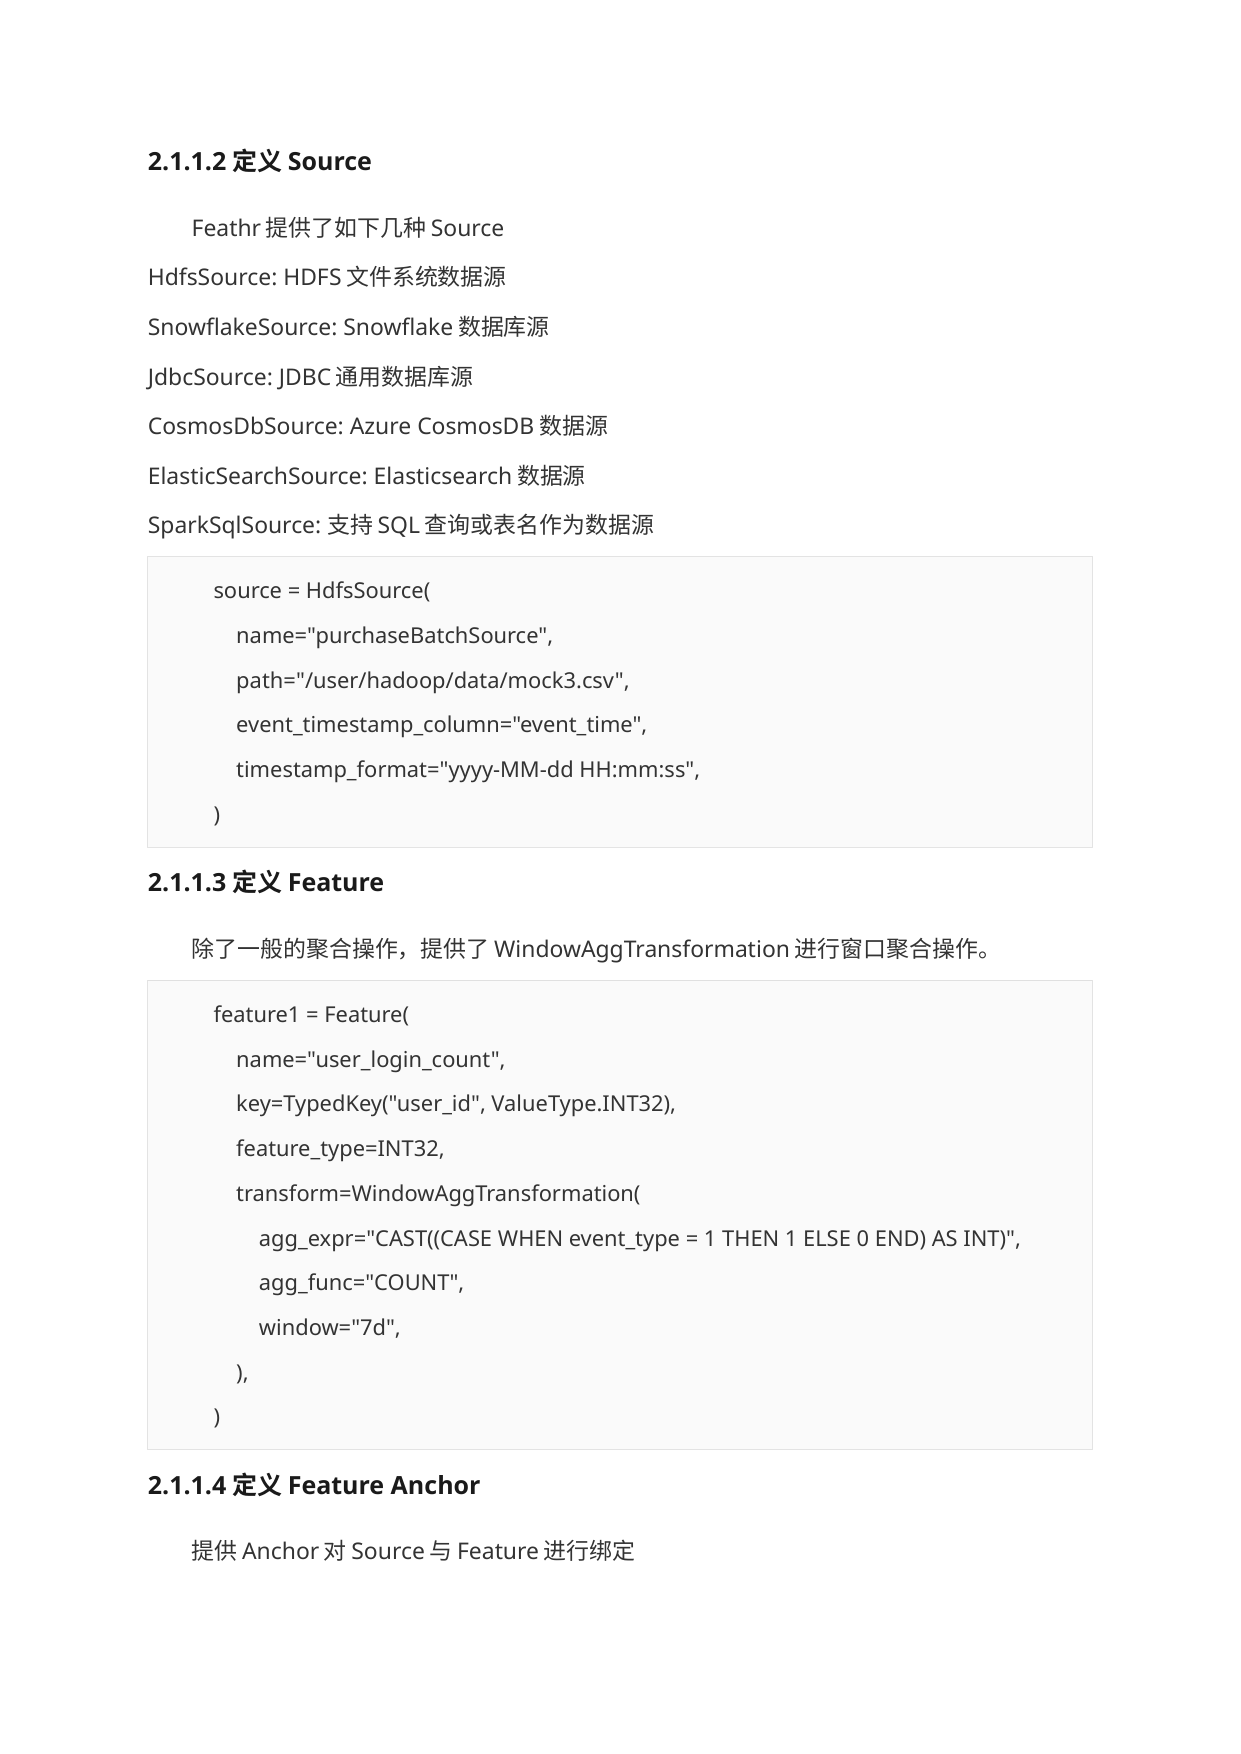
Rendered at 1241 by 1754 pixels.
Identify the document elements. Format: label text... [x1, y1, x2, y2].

text SnowflakeSource: Snowflake数据库源 [148, 309, 1093, 342]
text JdbcSource: JDBC通用数据库源 [148, 358, 1093, 392]
subtitle 2.1.1.3 定义Feature [148, 863, 1093, 899]
text ElasticSearchSource: Elasticsearch数据源 [148, 457, 1093, 491]
text CosmosDbSource: Azure CosmosDB数据源 [148, 408, 1093, 441]
text SparkSqlSource: 支持SQL查询或表名作为数据源 [148, 507, 1093, 540]
text Feathr提供了如下几种Source [148, 209, 1093, 243]
text HdfsSource: HDFS文件系统数据源 [148, 259, 1093, 292]
text 提供Anchor对Source与Feature进行绑定 [148, 1533, 1093, 1566]
subtitle 2.1.1.2 定义Source [148, 142, 1093, 178]
text 除了一般的聚合操作，提供了WindowAggTransformation进行窗口聚合操作。 [148, 931, 1093, 964]
subtitle 2.1.1.4 定义Feature Anchor [148, 1465, 1093, 1502]
